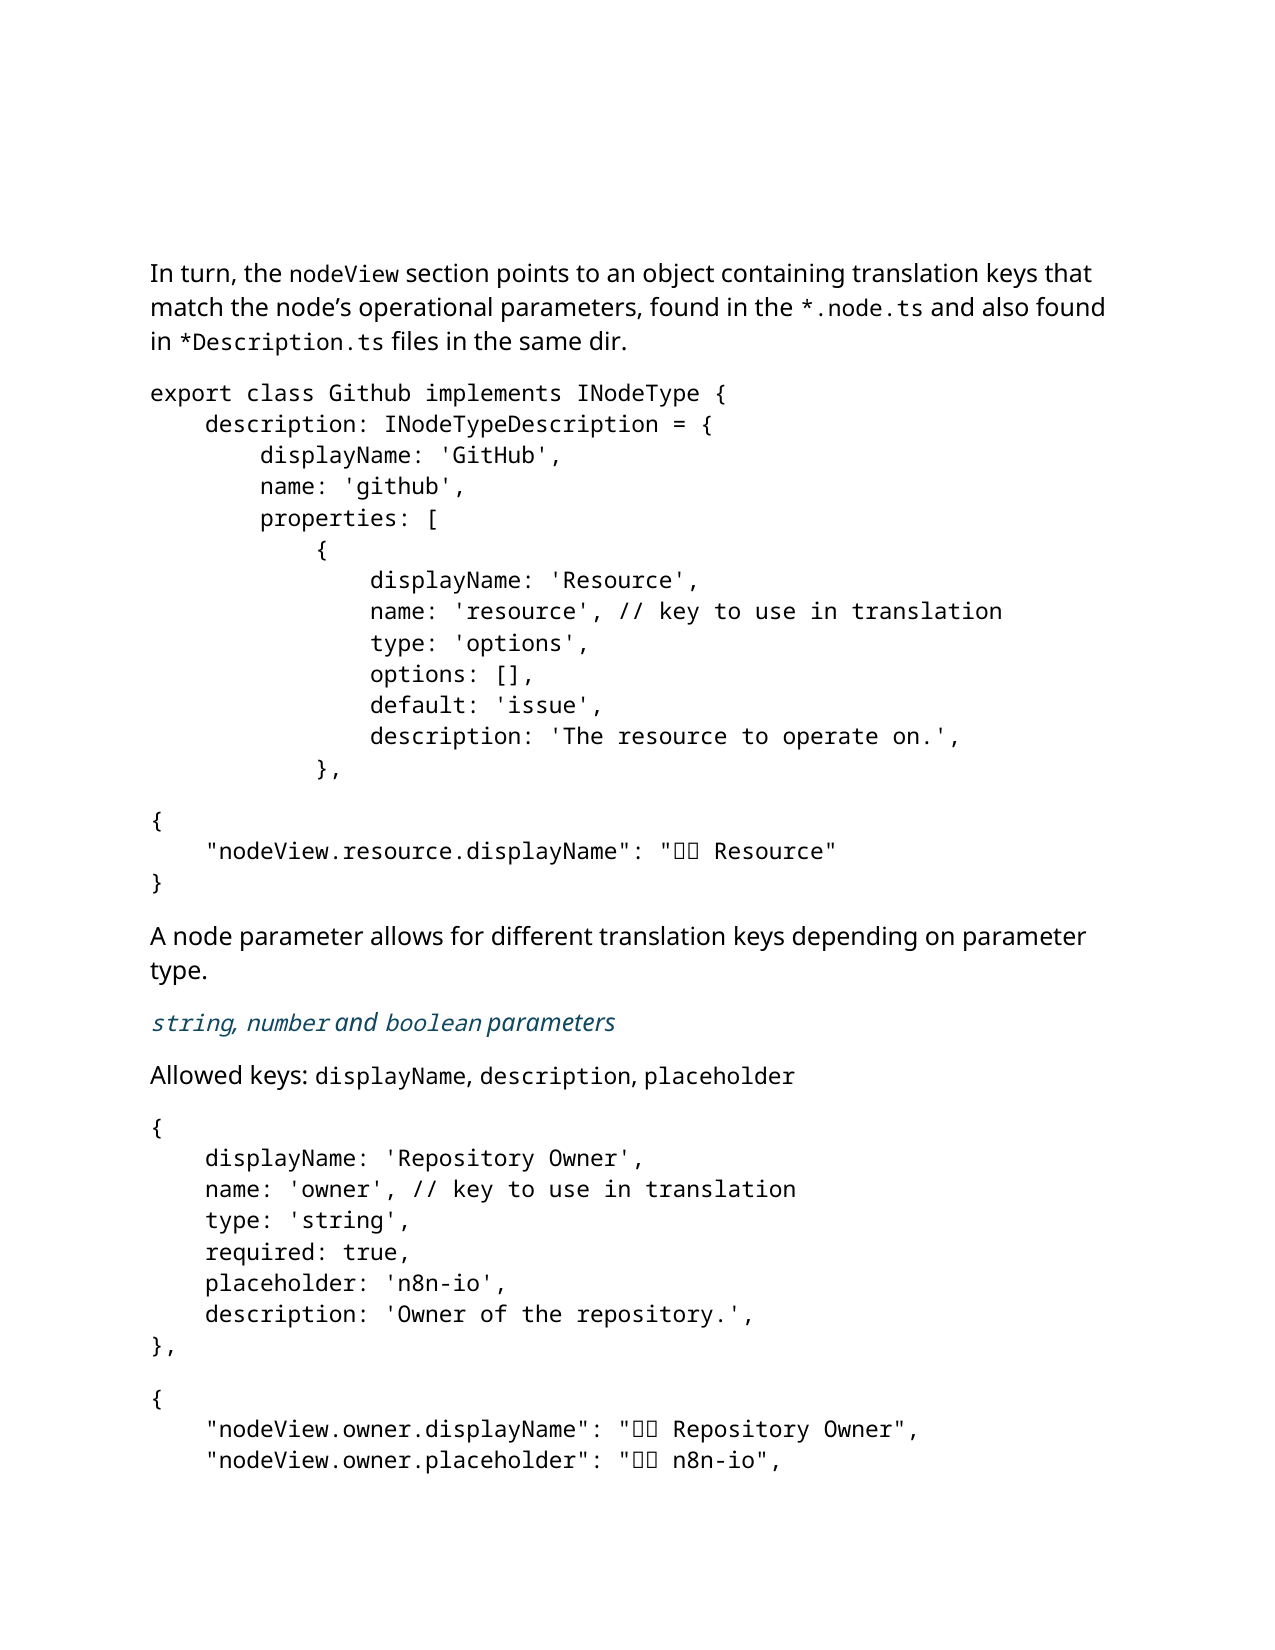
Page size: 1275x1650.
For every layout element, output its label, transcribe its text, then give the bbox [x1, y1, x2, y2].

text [150, 1382, 1125, 1475]
text Allowed keys: displayName, description, placeholder [150, 1058, 1125, 1092]
text { displayName: 'Repository Owner', name: 'owner', // key to use in translation type: 'string', required: true, placeholder: 'n8n-io', description: 'Owner of the repository.', }, [150, 1111, 1125, 1361]
text A node parameter allows for different translation keys depending on parameter type. [150, 918, 1125, 986]
text { "nodeView.resource.displayName": "🇩🇪 Resource" } [150, 804, 1125, 897]
subtitle string, number and boolean parameters [150, 1005, 1125, 1039]
text In turn, the nodeView section points to an object containing translation keys that match the node’s operational parameters, found in the *.node.ts and also found in *Description.ts files in the same dir. [150, 256, 1125, 358]
text export class Github implements INodeType { description: INodeTypeDescription = { displayName: 'GitHub', name: 'github', properties: [ { displayName: 'Resource', name: 'resource', // key to use in translation type: 'options', options: [], default: 'issue', description: 'The resource to operate on.', }, [150, 377, 1125, 783]
